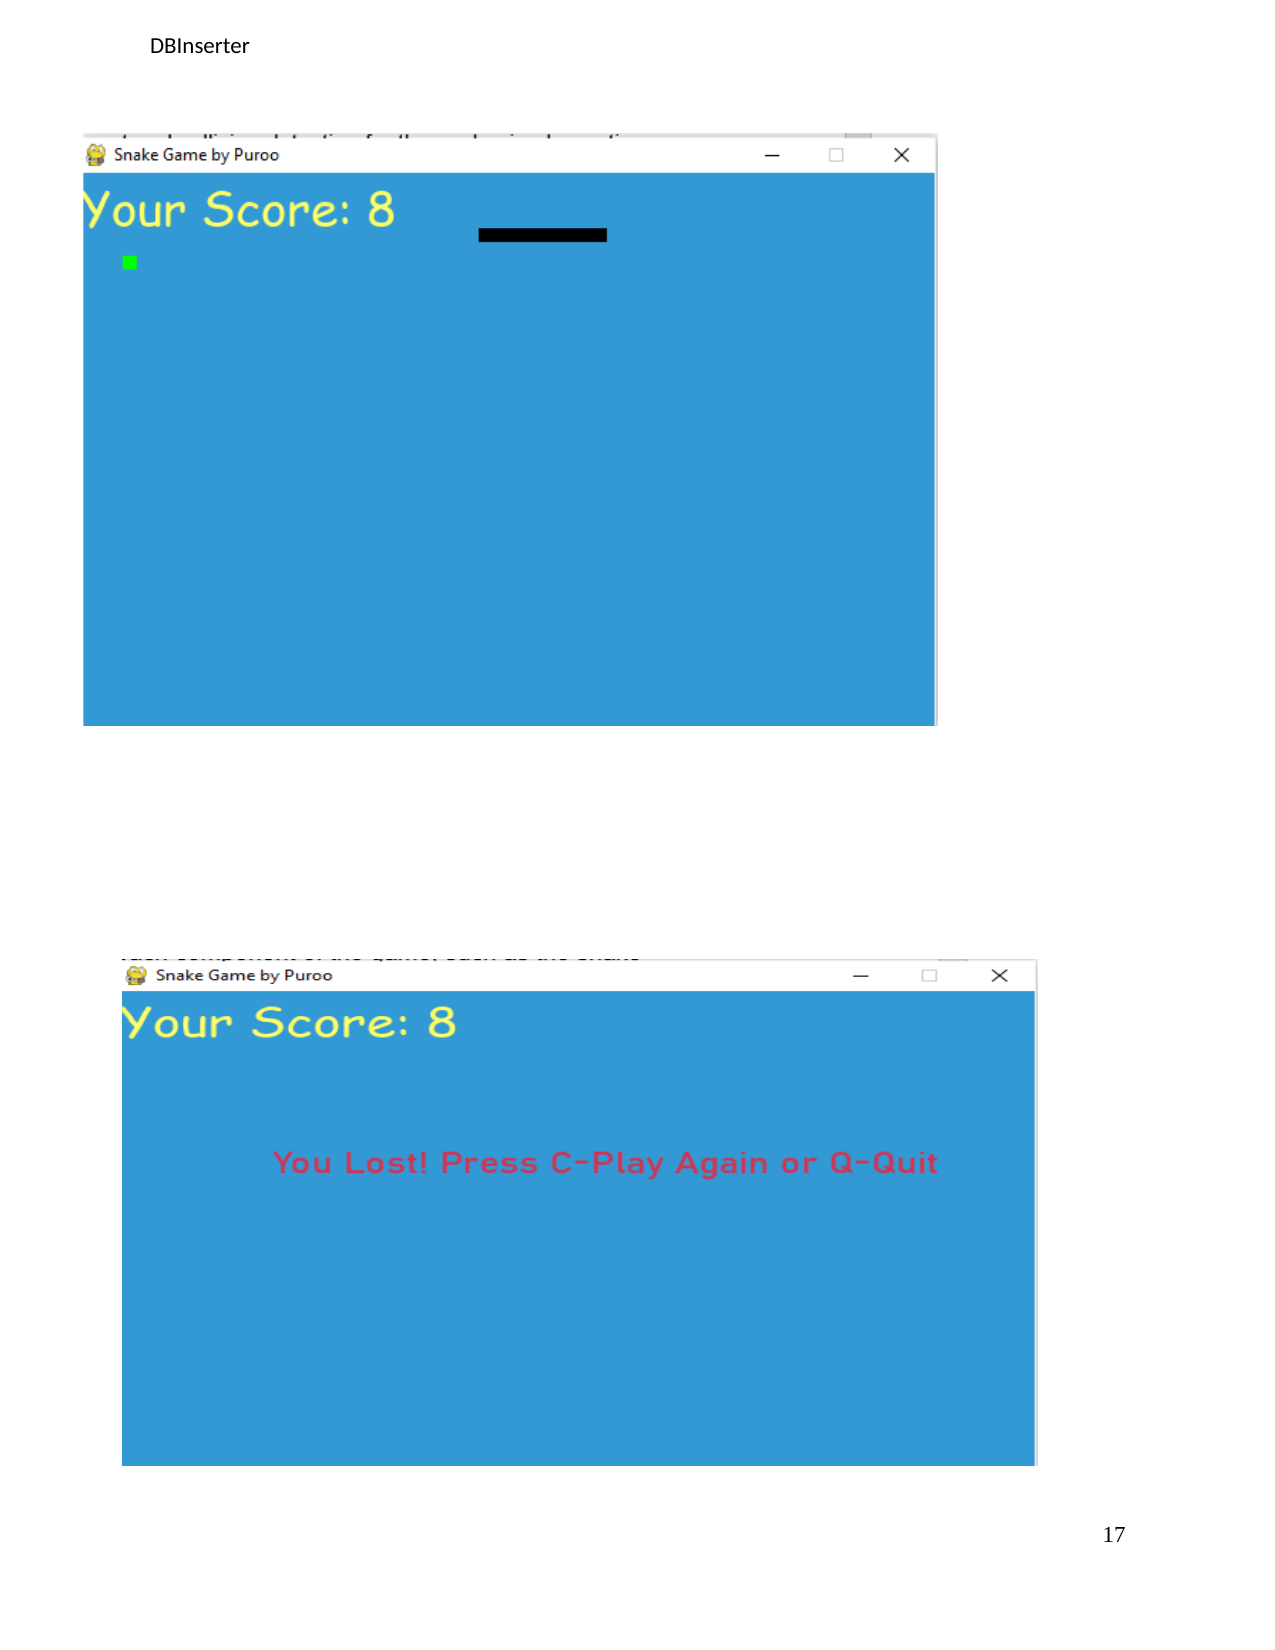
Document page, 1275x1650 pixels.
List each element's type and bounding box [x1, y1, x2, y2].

picture [122, 959, 1038, 1466]
picture [83, 133, 938, 726]
